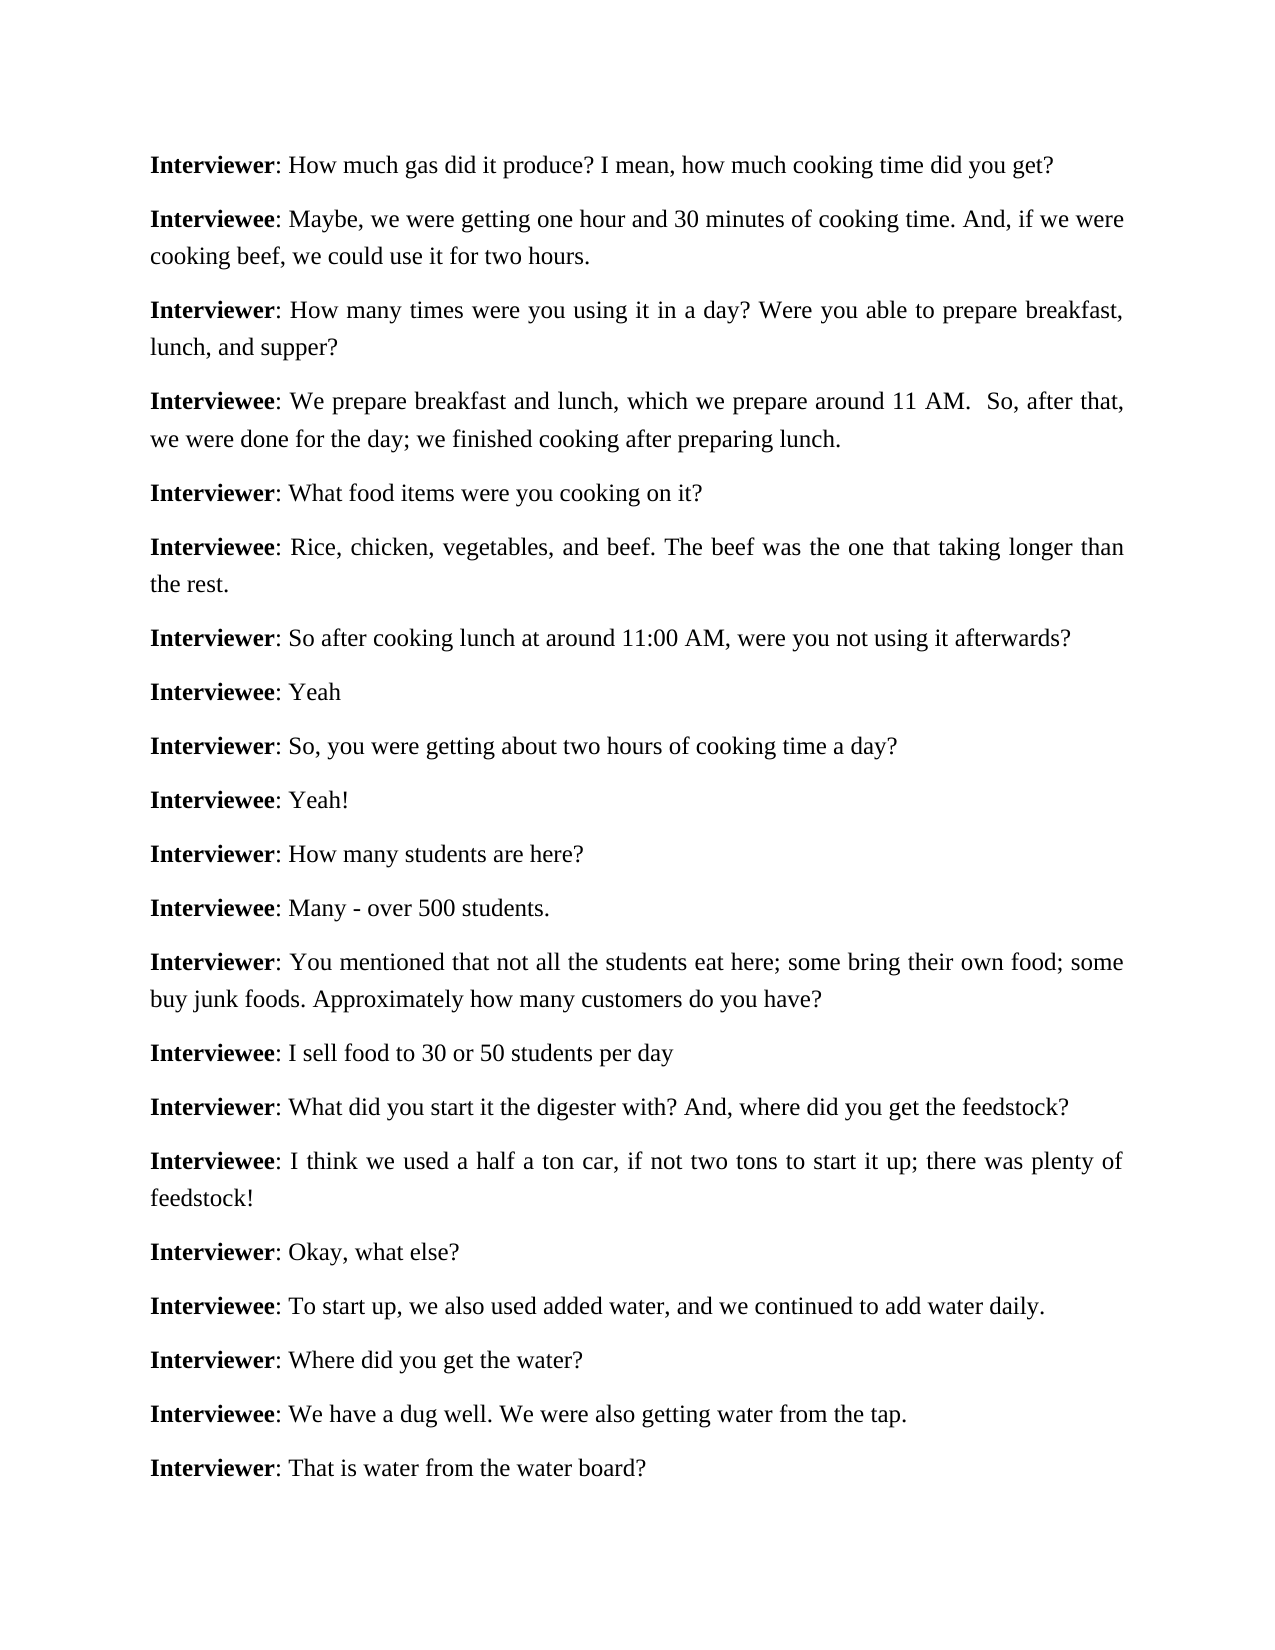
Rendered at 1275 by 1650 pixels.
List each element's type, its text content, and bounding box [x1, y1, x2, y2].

text Interviewer: Where did you get the water? [150, 1345, 1125, 1374]
text Interviewee: I sell food to 30 or 50 students per day [150, 1038, 1125, 1067]
text Interviewer: So after cooking lunch at around 11:00 AM, were you not using it afterwards? [150, 623, 1125, 652]
text Interviewee: Maybe, we were getting one hour and 30 minutes of cooking time. And, if we were cooking beef, we could use it for two hours. [150, 204, 1125, 270]
text Interviewer: That is water from the water board? [150, 1453, 1125, 1482]
text Interviewee: Yeah [150, 677, 1125, 706]
text Interviewer: What food items were you cooking on it? [150, 478, 1125, 506]
text Interviewee: To start up, we also used added water, and we continued to add water daily. [150, 1291, 1125, 1320]
text Interviewer: Okay, what else? [150, 1237, 1125, 1266]
text Interviewee: We prepare breakfast and lunch, which we prepare around 11 AM. So, after that, we were done for the day; we finished cooking after preparing lunch. [150, 386, 1125, 452]
text Interviewee: Many - over 500 students. [150, 893, 1125, 921]
text Interviewee: Rice, chicken, vegetables, and beef. The beef was the one that taking longer than the rest. [150, 532, 1125, 598]
text Interviewee: We have a dug well. We were also getting water from the tap. [150, 1399, 1125, 1428]
text Interviewer: How many times were you using it in a day? Were you able to prepare breakfast, lunch, and supper? [150, 295, 1125, 361]
text Interviewer: What did you start it the digester with? And, where did you get the feedstock? [150, 1092, 1125, 1121]
text Interviewer: How many students are here? [150, 839, 1125, 867]
text Interviewee: I think we used a half a ton car, if not two tons to start it up; there was plenty of feedstock! [150, 1146, 1125, 1212]
text Interviewer: How much gas did it produce? I mean, how much cooking time did you get? [150, 150, 1125, 179]
text Interviewer: So, you were getting about two hours of cooking time a day? [150, 731, 1125, 759]
text Interviewee: Yeah! [150, 785, 1125, 813]
text Interviewer: You mentioned that not all the students eat here; some bring their own food; some buy junk foods. Approximately how many customers do you have? [150, 947, 1125, 1013]
